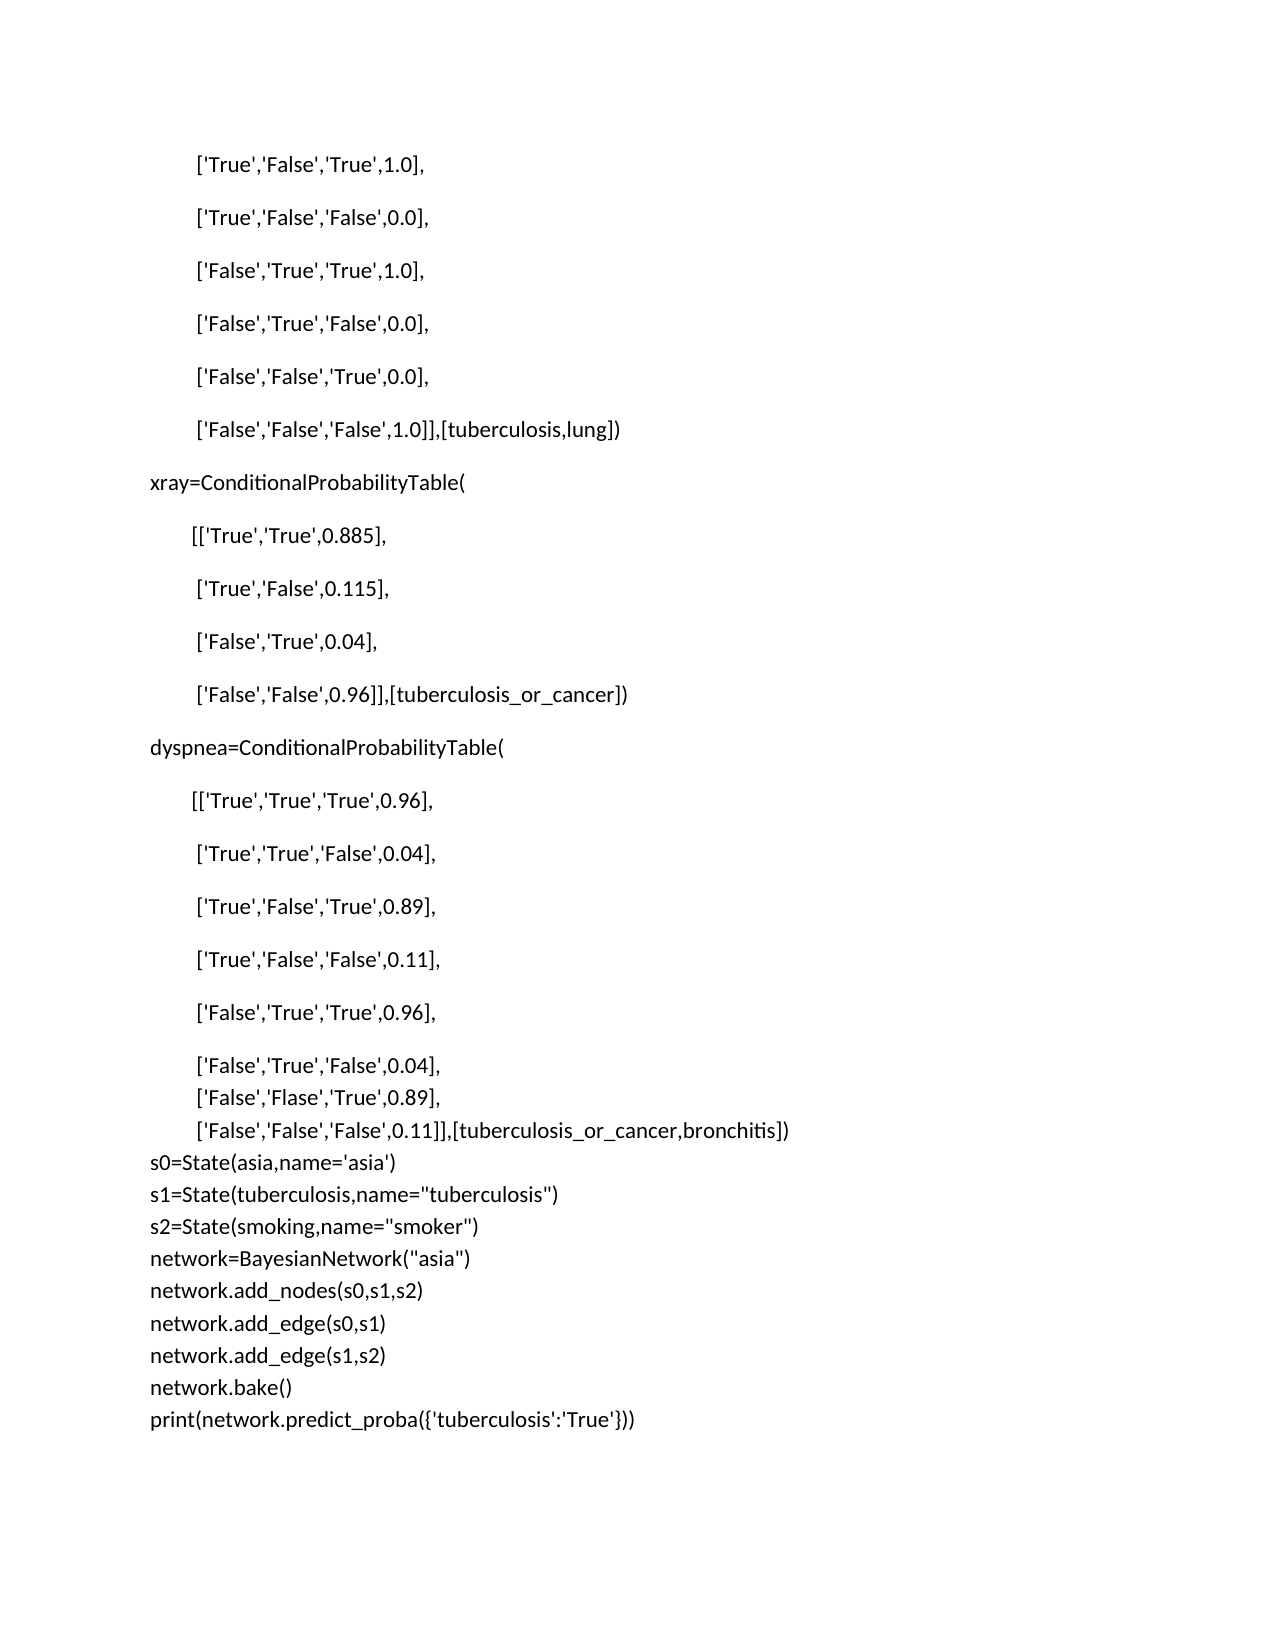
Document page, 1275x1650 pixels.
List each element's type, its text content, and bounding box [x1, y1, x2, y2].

text xray=ConditionalProbabilityTable( [150, 468, 1125, 496]
text ['False','Flase','True',0.89], [150, 1083, 1125, 1112]
text network.bake() [150, 1373, 1125, 1401]
text ['True','False','False',0.11], [150, 945, 1125, 973]
text ['True','False','True',1.0], [150, 150, 1125, 178]
text ['False','True','True',1.0], [150, 256, 1125, 284]
text ['True','True','False',0.04], [150, 839, 1125, 867]
text ['False','False',0.96]],[tuberculosis_or_cancer]) [150, 680, 1125, 708]
text ['False','True','True',0.96], [150, 998, 1125, 1026]
text ['False','False','True',0.0], [150, 362, 1125, 390]
text ['False','False','False',1.0]],[tuberculosis,lung]) [150, 415, 1125, 443]
text print(network.predict_proba({'tuberculosis':'True'})) [150, 1405, 1125, 1433]
text ['False','False','False',0.11]],[tuberculosis_or_cancer,bronchitis]) [150, 1116, 1125, 1144]
text ['False','True','False',0.0], [150, 309, 1125, 337]
text [['True','True',0.885], [150, 521, 1125, 549]
text s0=State(asia,name='asia') [150, 1148, 1125, 1176]
text ['True','False',0.115], [150, 574, 1125, 602]
text network=BayesianNetwork("asia") [150, 1244, 1125, 1272]
text network.add_edge(s0,s1) [150, 1309, 1125, 1337]
text dyspnea=ConditionalProbabilityTable( [150, 733, 1125, 761]
text ['False','True',0.04], [150, 627, 1125, 655]
text [['True','True','True',0.96], [150, 786, 1125, 814]
text ['False','True','False',0.04], [150, 1051, 1125, 1079]
text network.add_nodes(s0,s1,s2) [150, 1277, 1125, 1305]
text s1=State(tuberculosis,name="tuberculosis") [150, 1180, 1125, 1208]
text ['True','False','True',0.89], [150, 892, 1125, 920]
text s2=State(smoking,name="smoker") [150, 1212, 1125, 1240]
text network.add_edge(s1,s2) [150, 1341, 1125, 1369]
text ['True','False','False',0.0], [150, 203, 1125, 231]
